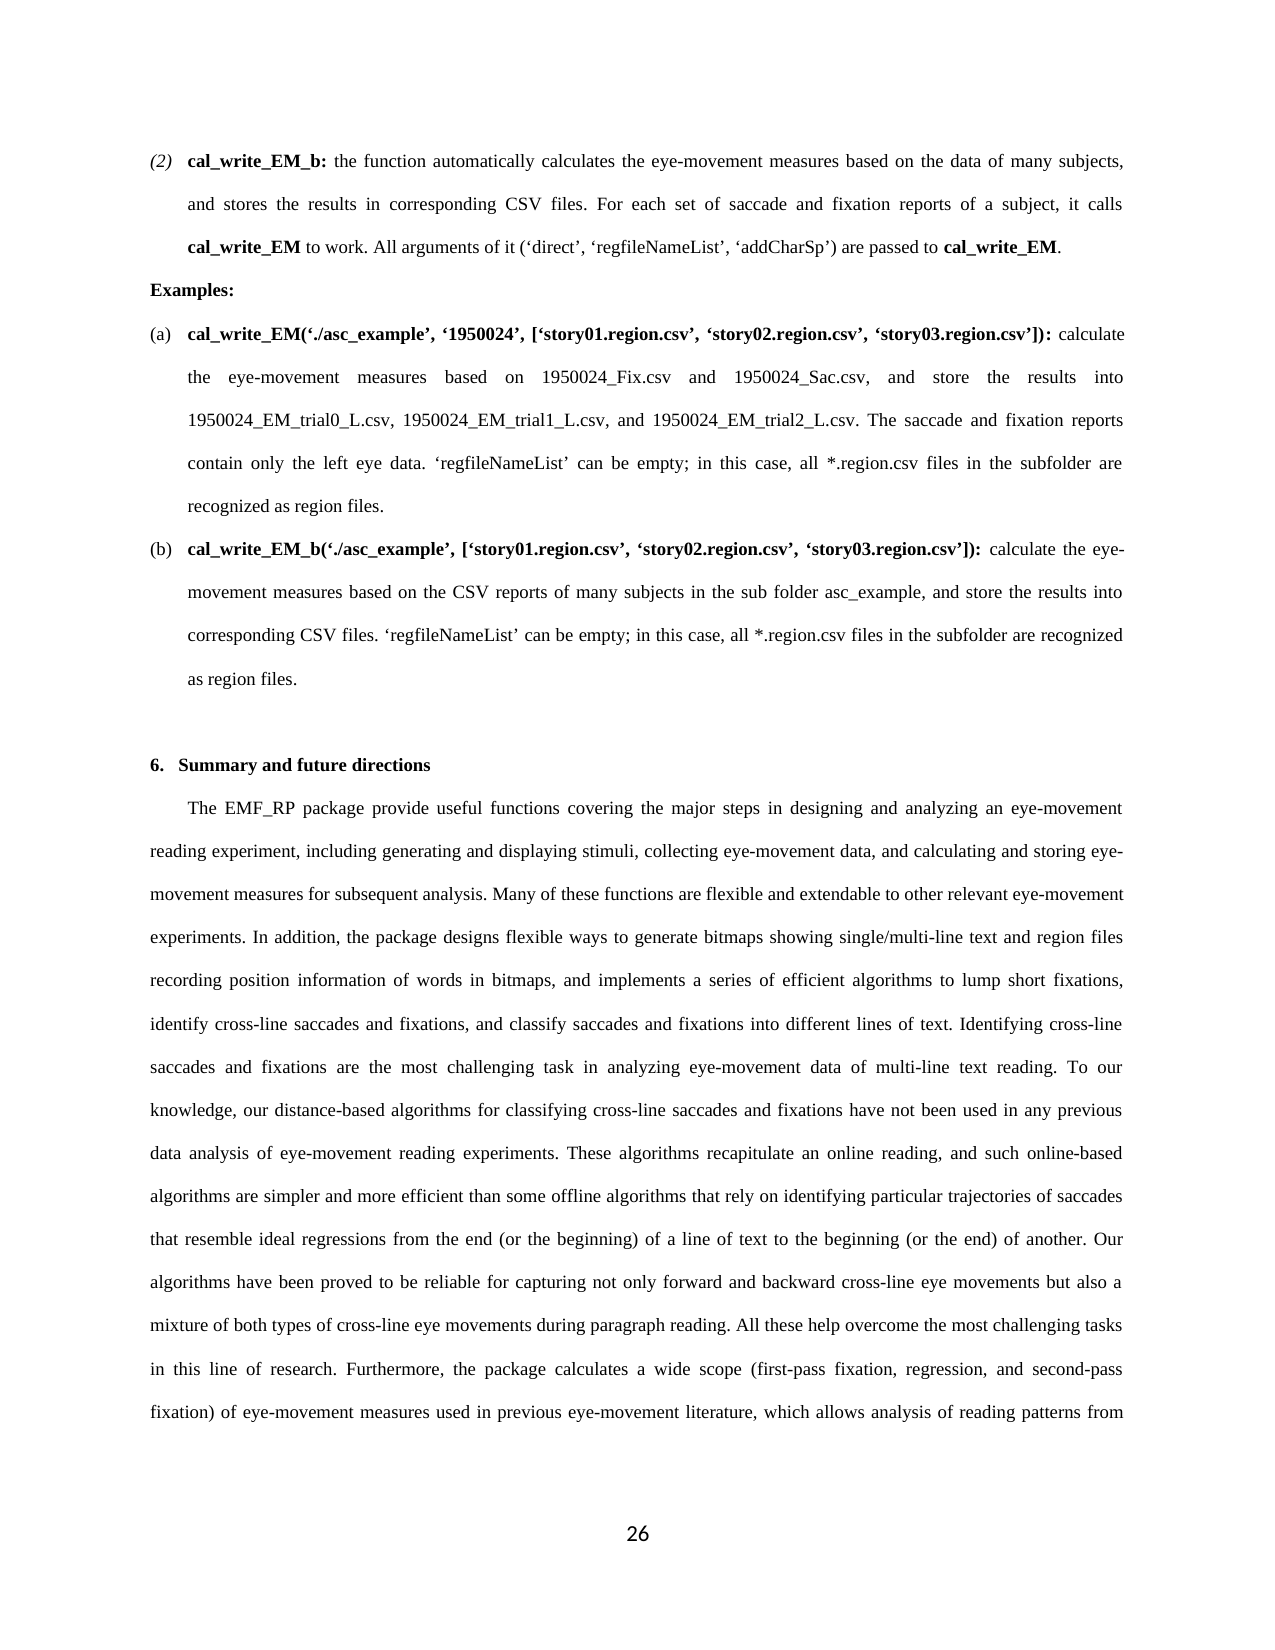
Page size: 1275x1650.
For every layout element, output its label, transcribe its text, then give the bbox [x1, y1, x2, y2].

list cal_write_EM_b(‘./asc_example’, [‘story01.region.csv’, ‘story02.region.csv’, ‘story03.region.csv’]): calculate the eye-movement measures based on the CSV reports of many subjects in the sub folder asc_example, and store the results into corresponding CSV files. ‘regfileNameList’ can be empty; in this case, all *.region.csv files in the subfolder are recognized as region files. [150, 538, 1125, 689]
list cal_write_EM(‘./asc_example’, ‘1950024’, [‘story01.region.csv’, ‘story02.region.csv’, ‘story03.region.csv’]): calculate the eye-movement measures based on 1950024_Fix.csv and 1950024_Sac.csv, and store the results into 1950024_EM_trial0_L.csv, 1950024_EM_trial1_L.csv, and 1950024_EM_trial2_L.csv. The saccade and fixation reports contain only the left eye data. ‘regfileNameList’ can be empty; in this case, all *.region.csv files in the subfolder are recognized as region files. [150, 322, 1125, 517]
list cal_write_EM_b: the function automatically calculates the eye-movement measures based on the data of many subjects, and stores the results in corresponding CSV files. For each set of saccade and fixation reports of a subject, it calls cal_write_EM to work. All arguments of it (‘direct’, ‘regfileNameList’, ‘addCharSp’) are passed to cal_write_EM. [150, 150, 1125, 258]
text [150, 797, 1125, 1422]
list Summary and future directions [150, 754, 1125, 775]
text Examples: [150, 279, 1125, 301]
